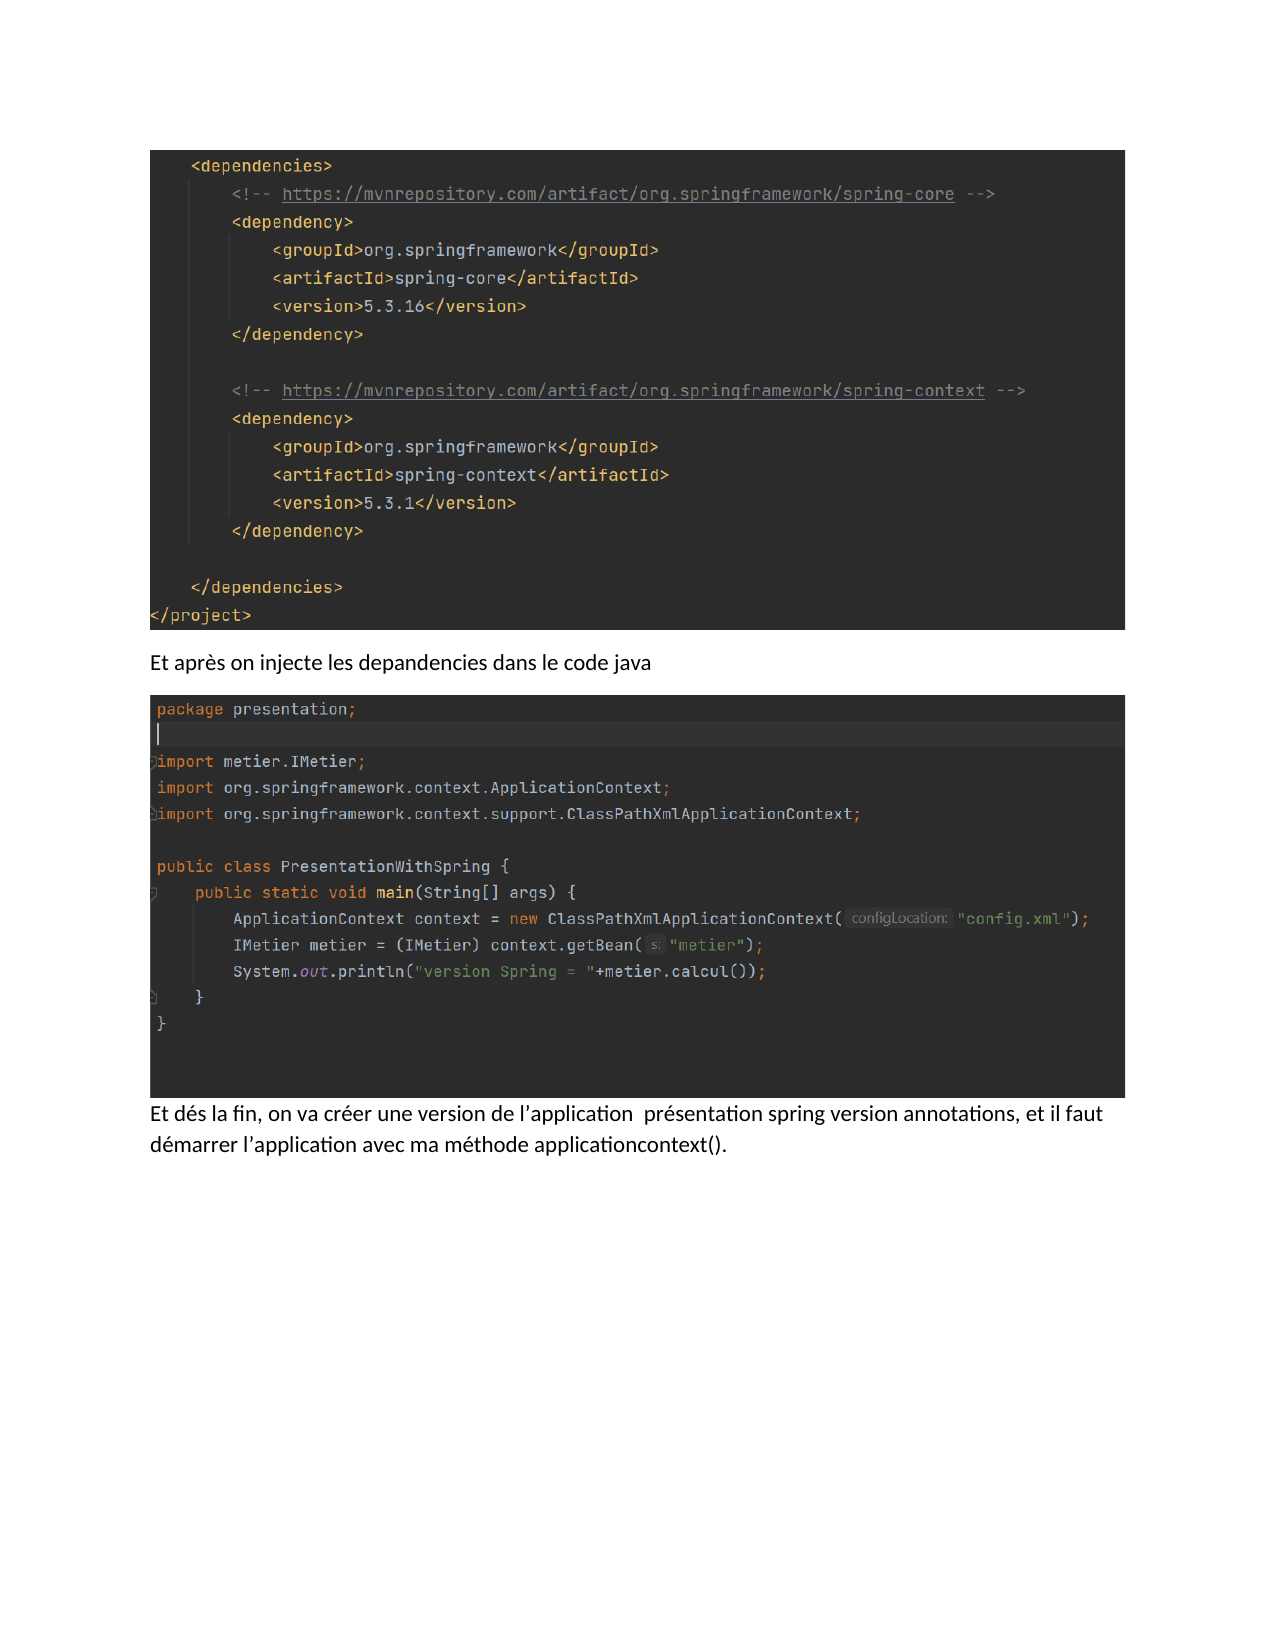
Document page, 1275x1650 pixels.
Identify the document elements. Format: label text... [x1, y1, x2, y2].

text Et dés la fin, on va créer une version de l’application présentation spring version annotations, et il faut démarrer l’application avec ma méthode applicationcontext(). [150, 1098, 1125, 1158]
picture [150, 150, 1125, 630]
picture [150, 695, 1125, 1098]
text Et après on injecte les depandencies dans le code java [150, 648, 1125, 676]
